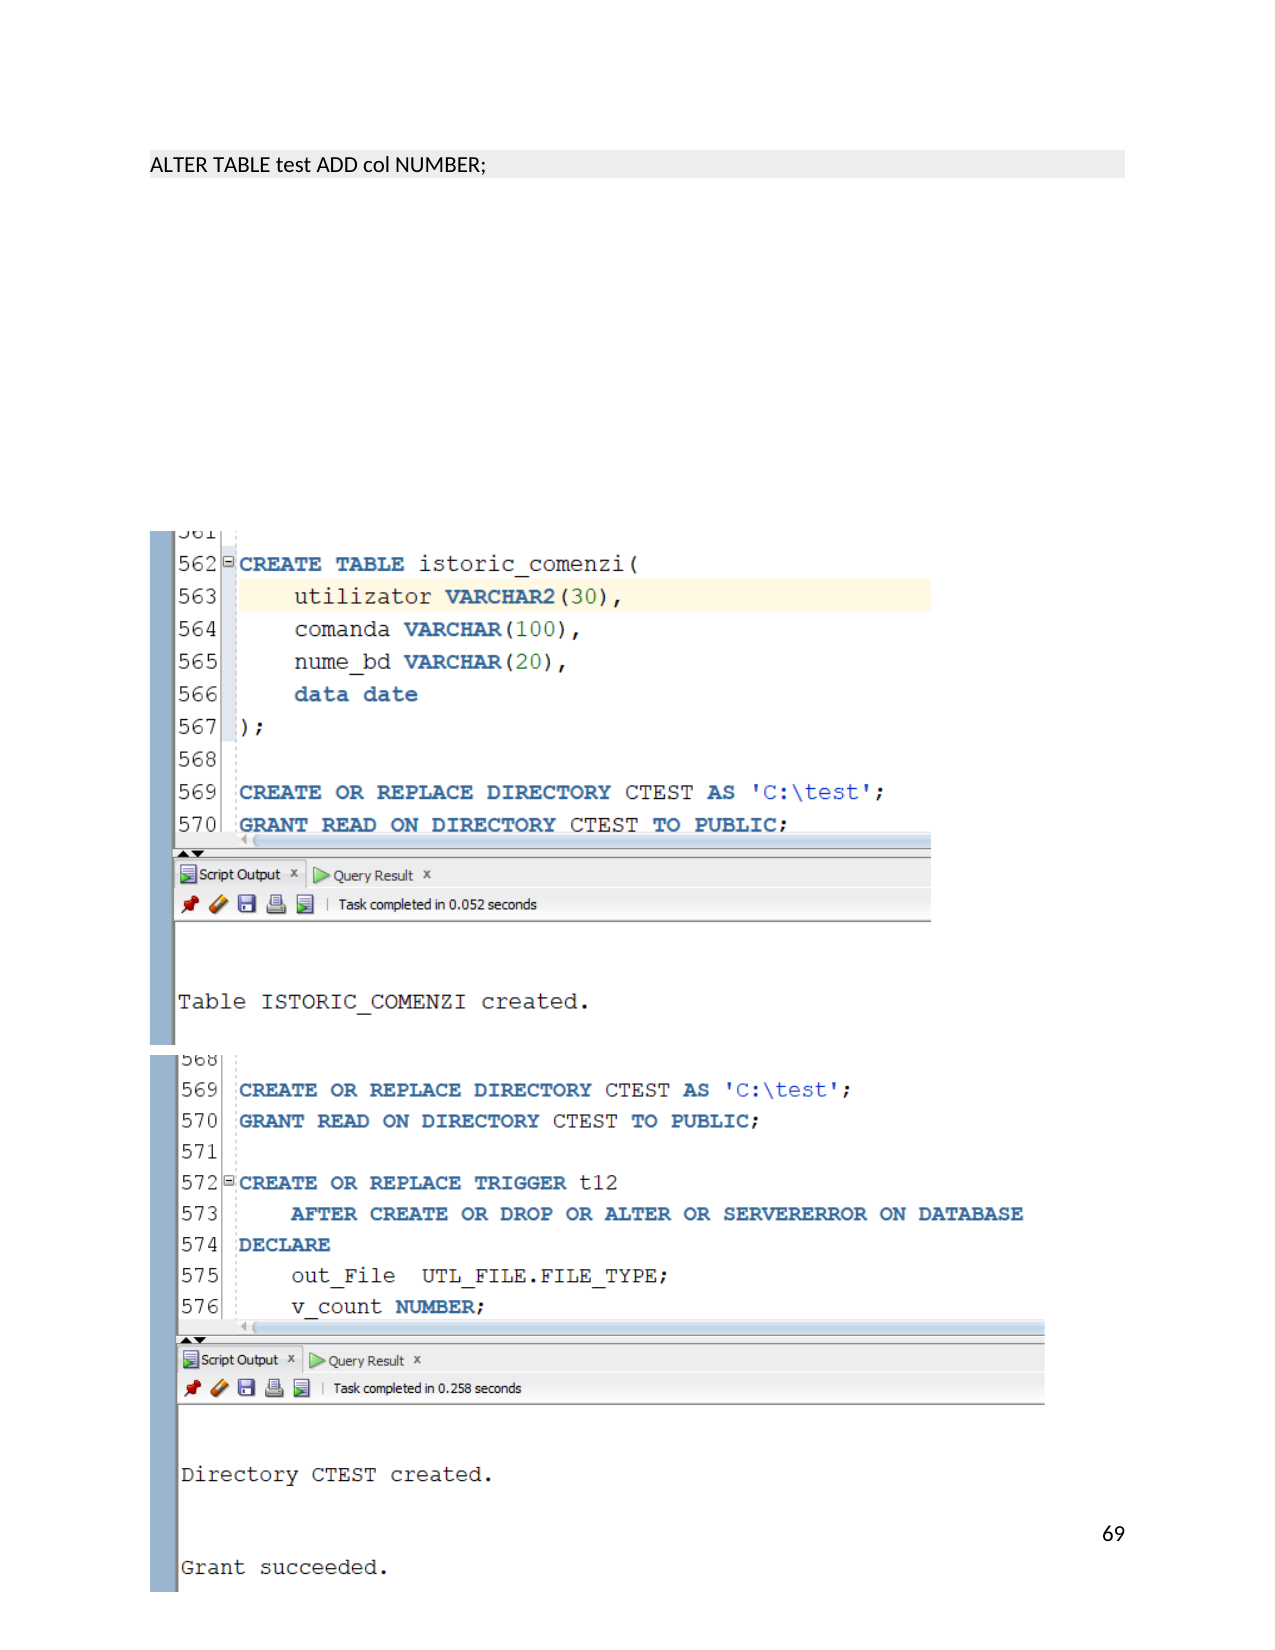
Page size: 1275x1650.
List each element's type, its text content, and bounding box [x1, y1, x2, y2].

picture [150, 1055, 1045, 1592]
text ALTER TABLE test ADD col NUMBER; [150, 150, 1125, 178]
picture [149, 531, 931, 1045]
